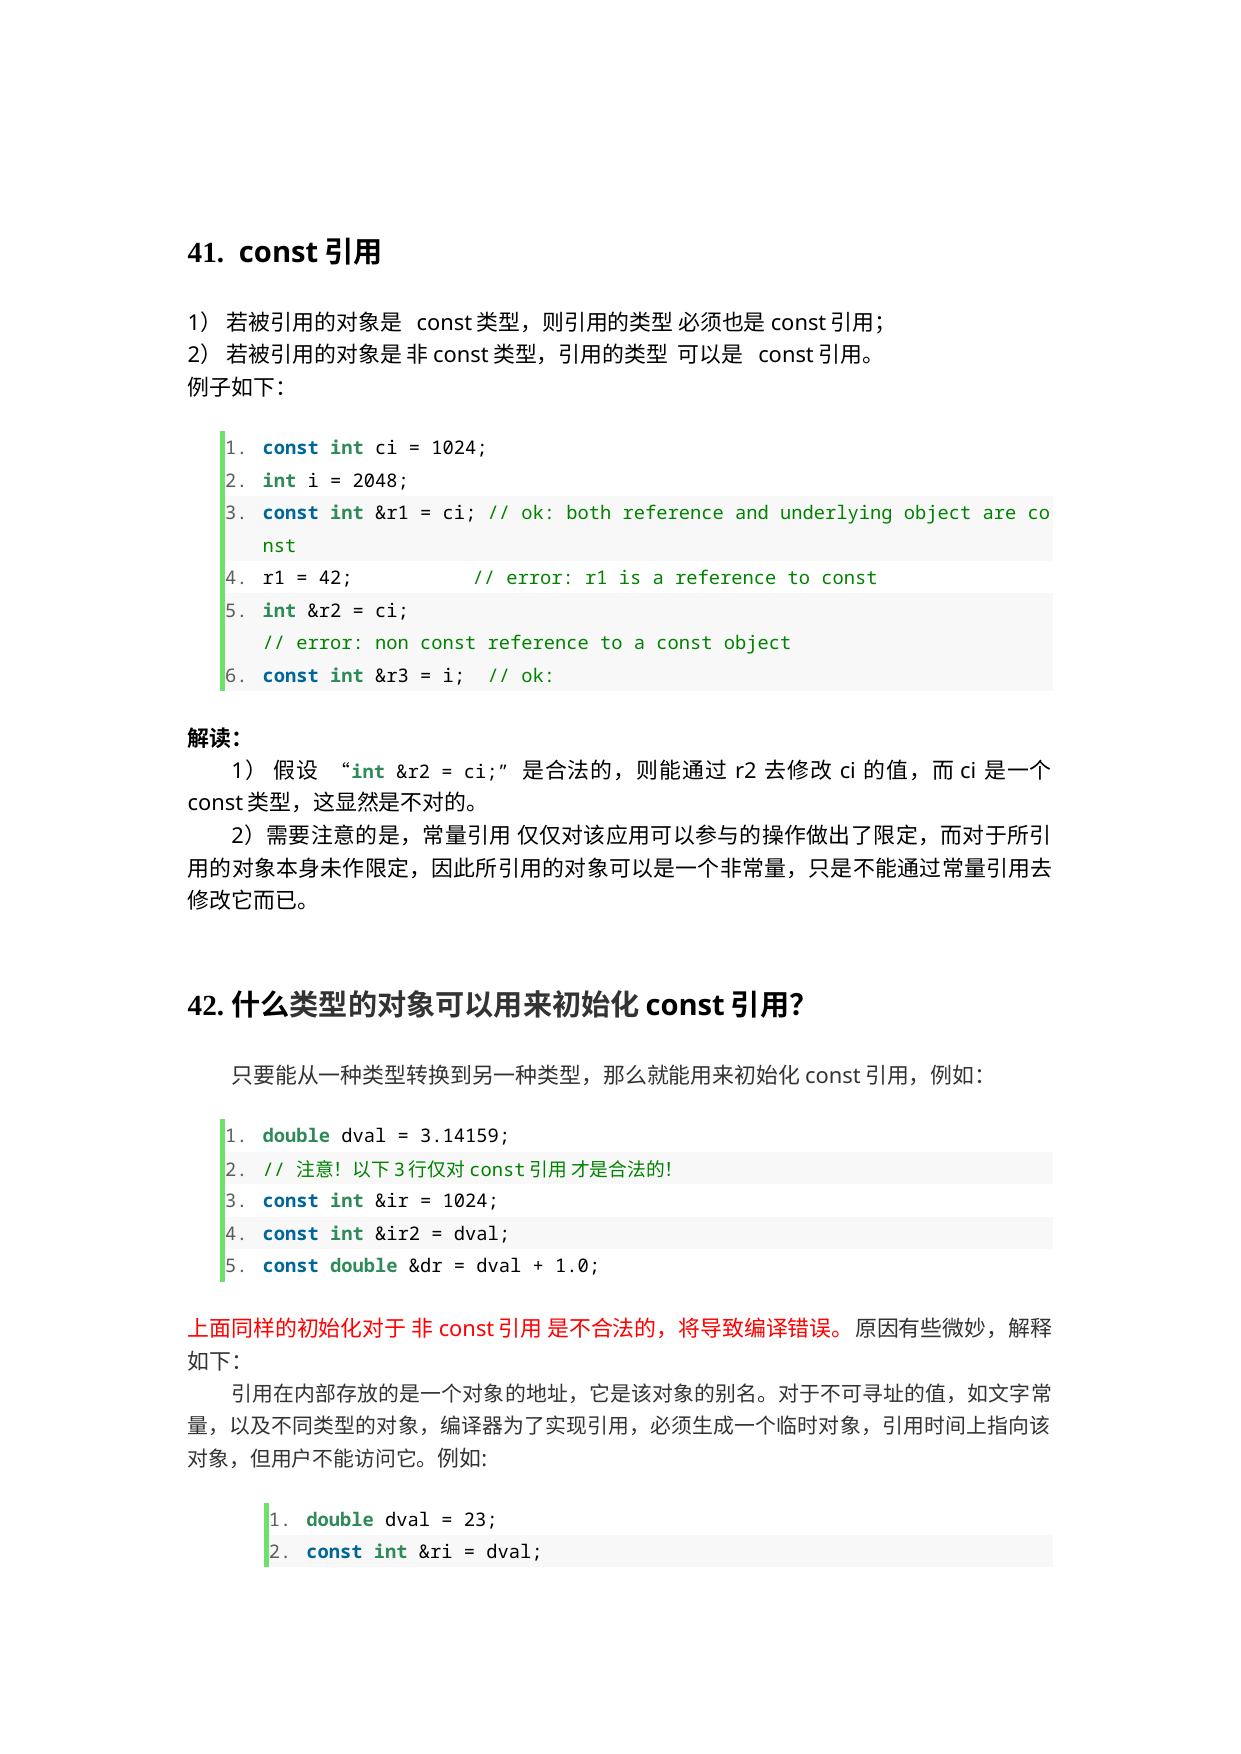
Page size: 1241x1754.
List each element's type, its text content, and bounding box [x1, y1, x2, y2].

list // 注意！以下3行仅对 const引用 才是合法的！ [225, 1152, 1053, 1184]
text 2） 若被引用的对象是 非const类型，引用的类型 可以是 const引用。 [187, 337, 1053, 369]
list const int &r3 = i; // ok: [225, 658, 1053, 691]
subtitle const引用 [187, 217, 1053, 282]
list r1 = 42; // error: r1 is a reference to const [225, 561, 1053, 593]
list double dval = 23; [264, 1502, 1053, 1535]
list int &r2 = ci; // error: non const reference to a const object [225, 593, 1053, 658]
text 例子如下： [187, 369, 1053, 402]
list double dval = 3.14159; [225, 1119, 1053, 1152]
list const double &dr = dval + 1.0; [225, 1249, 1053, 1282]
text 2）需要注意的是，常量引用 仅仅对该应用可以参与的操作做出了限定，而对于所引用的对象本身未作限定，因此所引用的对象可以是一个非常量，只是不能通过常量引用去修改它而已。 [187, 818, 1053, 915]
text 1） 假设 “int &r2 = ci;” 是合法的，则能通过 r2 去修改 ci 的值，而ci 是一个const类型，这显然是不对的。 [187, 753, 1053, 818]
list const int &r1 = ci; // ok: both reference and underlying object are const [225, 496, 1053, 561]
text 上面同样的初始化对于 非const引用 是不合法的，将导致编译错误。原因有些微妙，解释如下： [187, 1311, 1053, 1376]
text 1） 若被引用的对象是 const类型，则引用的类型 必须也是 const引用； [187, 304, 1053, 337]
text 引用在内部存放的是一个对象的地址，它是该对象的别名。对于不可寻址的值，如文字常量，以及不同类型的对象，编译器为了实现引用，必须生成一个临时对象，引用时间上指向该对象，但用户不能访问它。例如: [187, 1376, 1053, 1473]
list const int ci = 1024; [225, 431, 1053, 463]
list const int &ir2 = dval; [225, 1217, 1053, 1249]
subtitle 什么类型的对象可以用来初始化const引用？ [187, 971, 1053, 1036]
text 解读： [187, 720, 1053, 753]
list const int &ri = dval; [269, 1535, 1053, 1567]
list const int &ir = 1024; [225, 1184, 1053, 1217]
text 只要能从一种类型转换到另一种类型，那么就能用来初始化 const引用，例如： [187, 1057, 1053, 1090]
list int i = 2048; [225, 463, 1053, 496]
